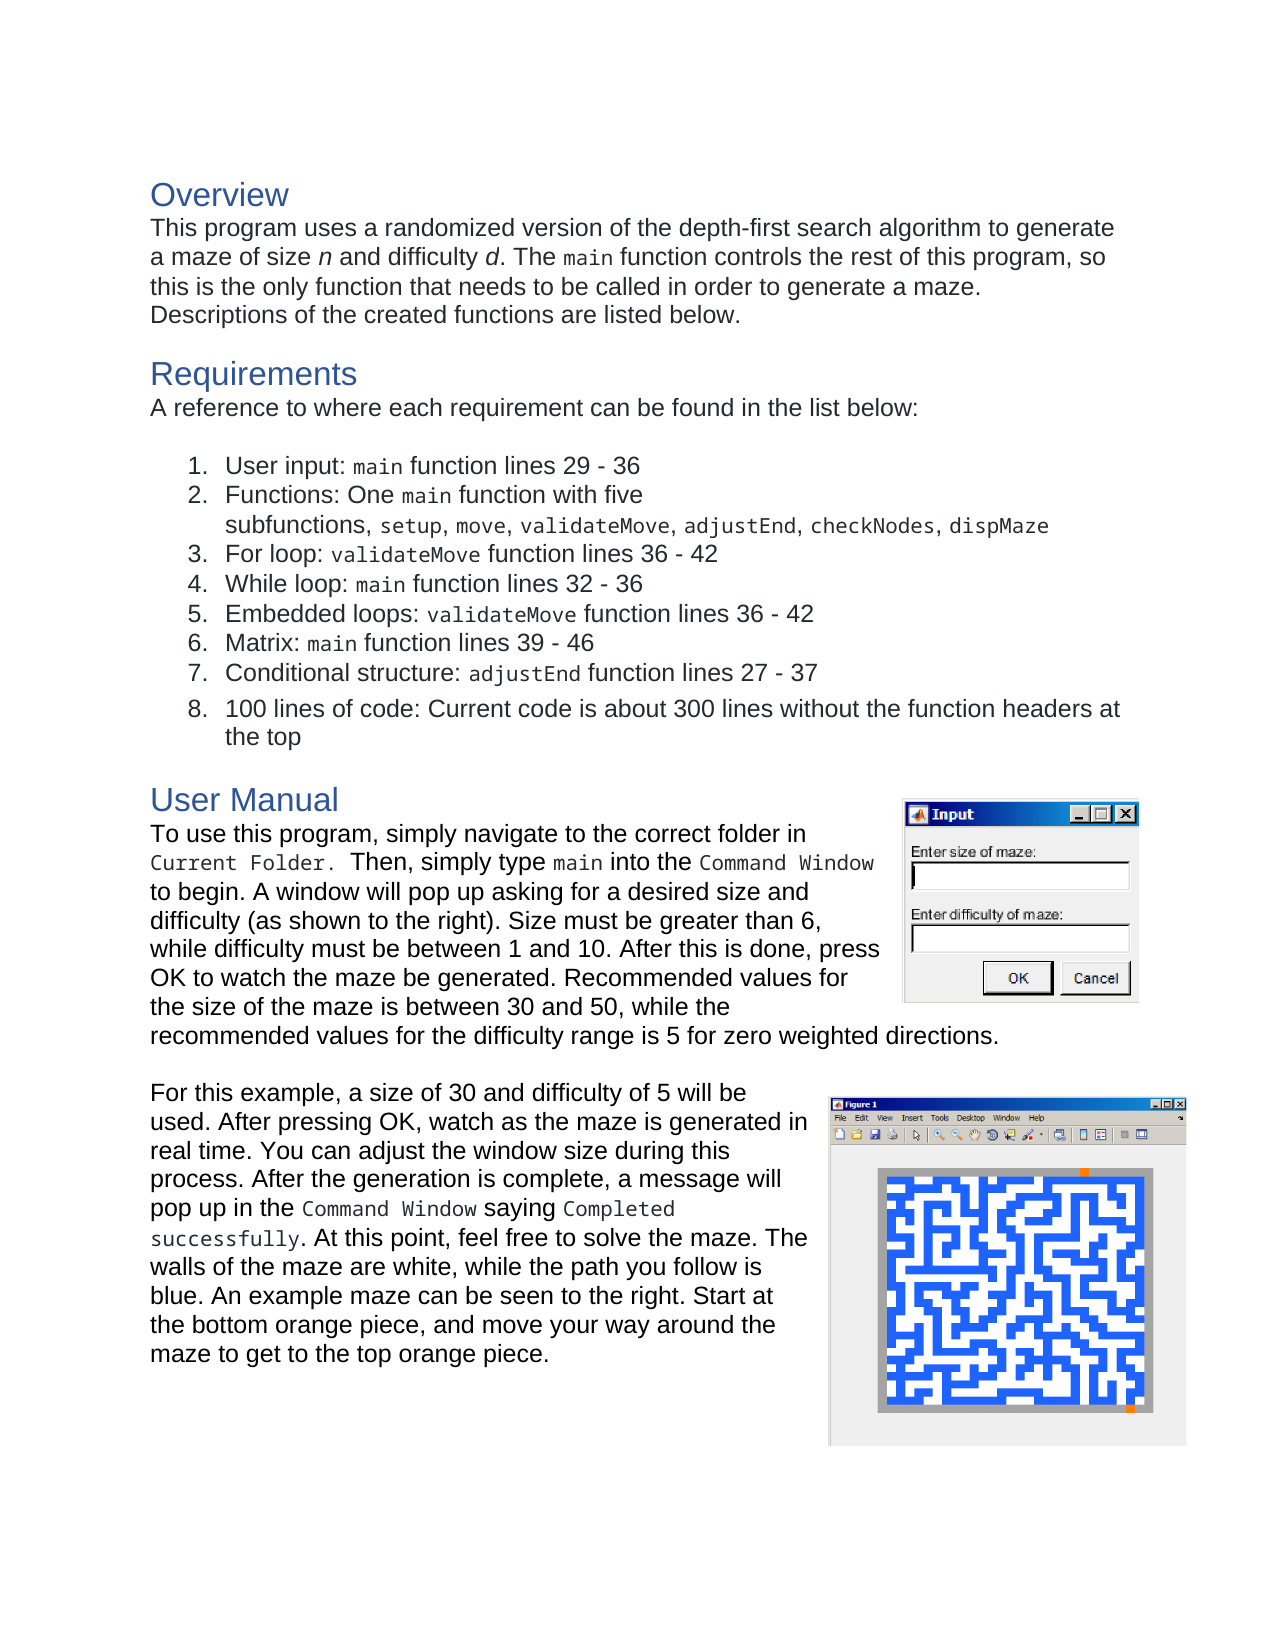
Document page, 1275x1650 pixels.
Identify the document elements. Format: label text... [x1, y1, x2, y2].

picture [901, 798, 1139, 1003]
text To use this program, simply navigate to the correct folder in Current Folder. Then, simply type main into the Command Window to begin. A window will pop up asking for a desired size and difficulty (as shown to the right). Size must be greater than 6, while difficulty must be between 1 and 10. After this is done, press OK to watch the maze be generated. Recommended values for the size of the maze is between 30 and 50, while the recommended values for the difficulty range is 5 for zero weighted directions. [150, 819, 1125, 1049]
list While loop: main function lines 32 - 36 [187, 569, 1125, 598]
text For this example, a size of 30 and difficulty of 5 will be used. After pressing OK, watch as the maze is generated in real time. You can adjust the window size during this process. After the generation is complete, a message will pop up in the Command Window saying Completed successfully. At this point, feel free to solve the maze. The walls of the maze are white, while the path you follow is blue. An example maze can be seen to the right. Start at the bottom orange piece, and move your way around the maze to get to the top orange piece. [150, 1078, 1125, 1367]
subtitle Requirements [150, 354, 1125, 393]
list Embedded loops: validateMove function lines 36 - 42 [187, 598, 1125, 628]
text This program uses a randomized version of the depth-first search algorithm to generate a maze of size n and difficulty d. The main function controls the rest of this program, so this is the only function that needs to be called in order to generate a maze. Descriptions of the created functions are listed below. [150, 213, 1125, 329]
subtitle User Manual [150, 780, 1125, 819]
subtitle Overview [150, 175, 1125, 213]
picture [828, 1096, 1187, 1446]
list Functions: One main function with five subfunctions, setup, move, validateMove, adjustEnd, checkNodes, dispMaze [187, 480, 1125, 539]
list 100 lines of code: Current code is about 300 lines without the function headers at the top [187, 693, 1125, 751]
text A reference to where each requirement can be found in the list below: [150, 393, 1125, 421]
list Matrix: main function lines 39 - 46 [187, 628, 1125, 658]
list For loop: validateMove function lines 36 - 42 [187, 539, 1125, 569]
list Conditional structure: adjustEnd function lines 27 - 37 [187, 658, 1125, 687]
list User input: main function lines 29 - 36 [187, 451, 1125, 480]
